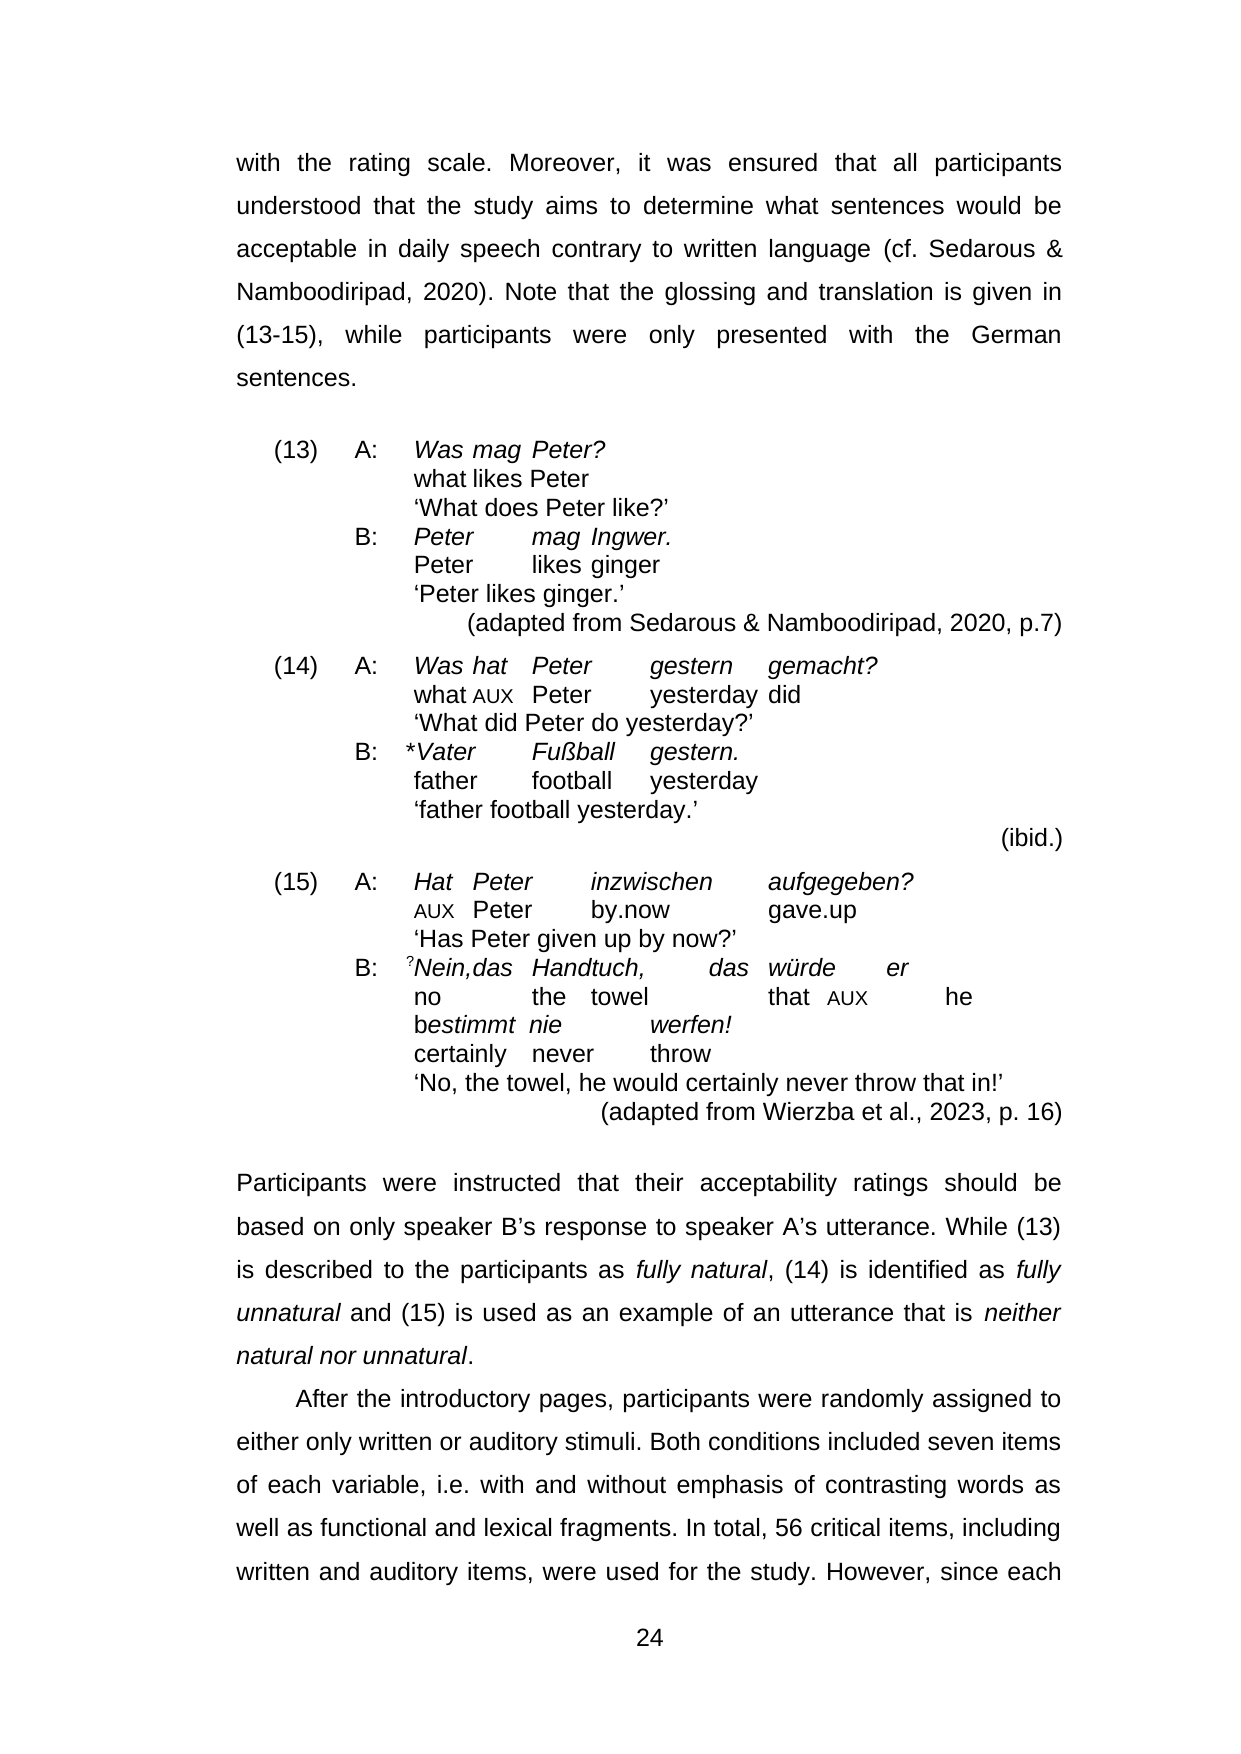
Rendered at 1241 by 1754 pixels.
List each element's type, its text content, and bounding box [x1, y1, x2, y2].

list A: Was hat Peter gestern gemacht? [274, 651, 1063, 679]
list ‘Peter likes ginger.’ [311, 579, 1063, 608]
list B: Peter mag Ingwer. [311, 521, 1063, 550]
list ‘What did Peter do yesterday?’ [311, 708, 1063, 737]
list bestimmt nie werfen! [311, 1010, 1063, 1039]
text (ibid.) [236, 823, 1063, 852]
list ‘Has Peter given up by now?’ [311, 924, 1063, 953]
list what likes Peter [311, 464, 1063, 493]
list ‘father football yesterday.’ [311, 794, 1063, 823]
list ‘What does Peter like?’ [311, 493, 1063, 521]
list B: *Vater Fußball gestern. [311, 737, 1063, 766]
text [236, 1384, 1063, 1585]
list what aux Peter yesterday did [311, 679, 1063, 708]
text Participants were instructed that their acceptability ratings should be based on only speaker B’s response to speaker A’s utterance. While (13) is described to the participants as fully natural, (14) is identified as fully unnatural and (15) is used as an example of an utterance that is neither natural nor unnatural. [236, 1168, 1063, 1369]
list B: ?Nein, das Handtuch, das würde er [311, 953, 1063, 981]
list (adapted from Sedarous & Namboodiripad, 2020, p.7) [311, 608, 1063, 636]
list A: Was mag Peter? [274, 435, 1063, 464]
list certainly never throw [311, 1039, 1063, 1068]
list Peter likes ginger [311, 550, 1063, 579]
list no the towel that aux he [311, 981, 1063, 1010]
text (adapted from Wierzba et al., 2023, p. 16) [236, 1096, 1063, 1125]
list A: Hat Peter inzwischen aufgegeben? [274, 866, 1063, 895]
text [236, 148, 1063, 392]
list aux Peter by.now gave.up [311, 895, 1063, 924]
list ‘No, the towel, he would certainly never throw that in!’ [311, 1068, 1063, 1096]
list father football yesterday [311, 766, 1063, 794]
